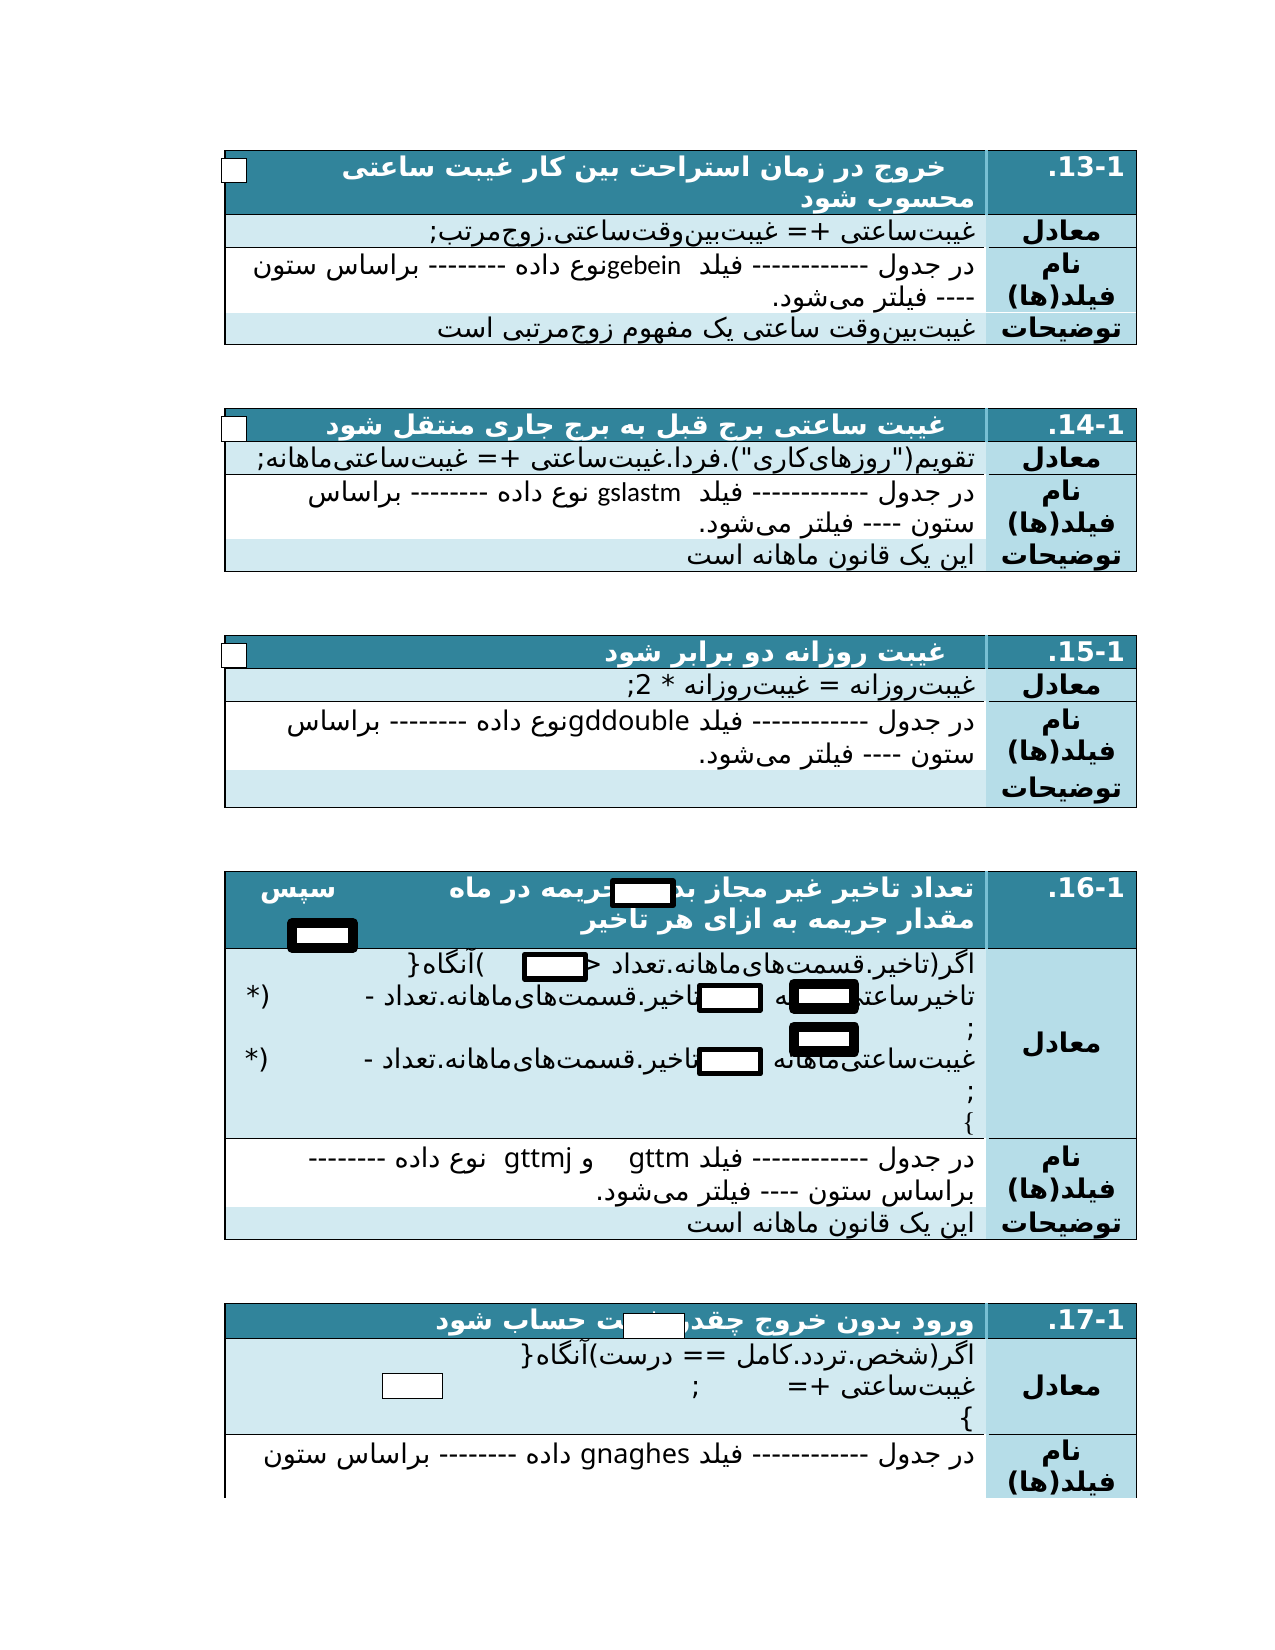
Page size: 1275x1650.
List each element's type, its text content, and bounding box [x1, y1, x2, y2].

table_cell معادل [986, 442, 1136, 474]
table_cell غیبت‌بین‌وقت ساعتی یک مفهوم زوج‌مرتبی است [226, 313, 986, 344]
table_cell توضیحات [986, 770, 1136, 807]
table_header 17-1. [988, 1304, 1136, 1338]
table_cell نام فیلد(ها) [986, 474, 1136, 539]
table_header غیبت روزانه دو برابر شود [226, 636, 985, 668]
table_cell نام فیلد(ها) [986, 247, 1136, 312]
table_cell این یک قانون ماهانه است [226, 1207, 986, 1239]
table_cell در جدول ------------ فیلد gebeinنوع داده -------- براساس ستون ---- فیلتر می‌شود. [226, 247, 986, 312]
table_cell در جدول ------------ فیلد gttm و gttmj نوع داده -------- براساس ستون ---- فیلتر می‌شود. [226, 1138, 986, 1207]
table_cell توضیحات [986, 313, 1136, 344]
table_cell نام فیلد(ها) [986, 701, 1136, 770]
table_cell این یک قانون ماهانه است [226, 539, 986, 571]
table_cell معادل [986, 1339, 1136, 1434]
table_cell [226, 1434, 986, 1498]
table_header 14-1. [988, 409, 1136, 441]
table_cell تقویم("روزهای‌کاری").فردا.غیبت‌ساعتی += غیبت‌ساعتی‌ماهانه; [226, 442, 986, 474]
table_cell معادل [986, 669, 1136, 701]
table_header 15-1. [988, 636, 1136, 668]
table_cell در جدول ------------ فیلد gddoubleنوع داده -------- براساس ستون ---- فیلتر می‌شود. [226, 701, 986, 770]
table_header تعداد تاخیر غیر مجاز بدون جریمه در ماه سپس مقدار جریمه به ازای هر تاخیر [226, 872, 985, 948]
table_cell اگر(تاخیر.قسمت‌های‌ماهانه.تعداد < )آنگاه{ تاخیرساعتی‌ماهانه += )تاخیر.قسمت‌های‌ماهانه.تعداد - (* ; غیبت‌ساعتی‌ماهانه += )تاخیر.قسمت‌های‌ماهانه.تعداد - (* ; } [226, 949, 986, 1138]
table_cell اگر(شخص.تردد.کامل == درست)آنگاه{ غیبت‌ساعتی += ; } [226, 1339, 986, 1434]
table_cell معادل [986, 215, 1136, 247]
table_cell غیبت‌روزانه = غیبت‌روزانه * 2; [226, 669, 986, 701]
table_cell [226, 770, 986, 807]
table_header ورود بدون خروج چقدر غیبت حساب شود [226, 1304, 985, 1338]
table_cell غیبت‌ساعتی += غیبت‌بین‌وقت‌ساعتی.زوج‌مرتب; [226, 215, 986, 247]
table_cell نام فیلد(ها) [986, 1434, 1136, 1498]
table_header 16-1. [988, 872, 1136, 948]
table_cell نام فیلد(ها) [986, 1138, 1136, 1207]
table_header خروج در زمان استراحت بین کار غیبت ساعتی محسوب شود [226, 151, 985, 214]
table_cell توضیحات [986, 539, 1136, 571]
table_cell توضیحات [986, 1207, 1136, 1239]
table_cell در جدول ------------ فیلد gslastm نوع داده -------- براساس ستون ---- فیلتر می‌شود. [226, 474, 986, 539]
table_cell معادل [986, 949, 1136, 1138]
table_header 13-1. [988, 151, 1136, 214]
table_header غیبت ساعتی برج قبل به برج جاری منتقل شود [226, 409, 985, 441]
